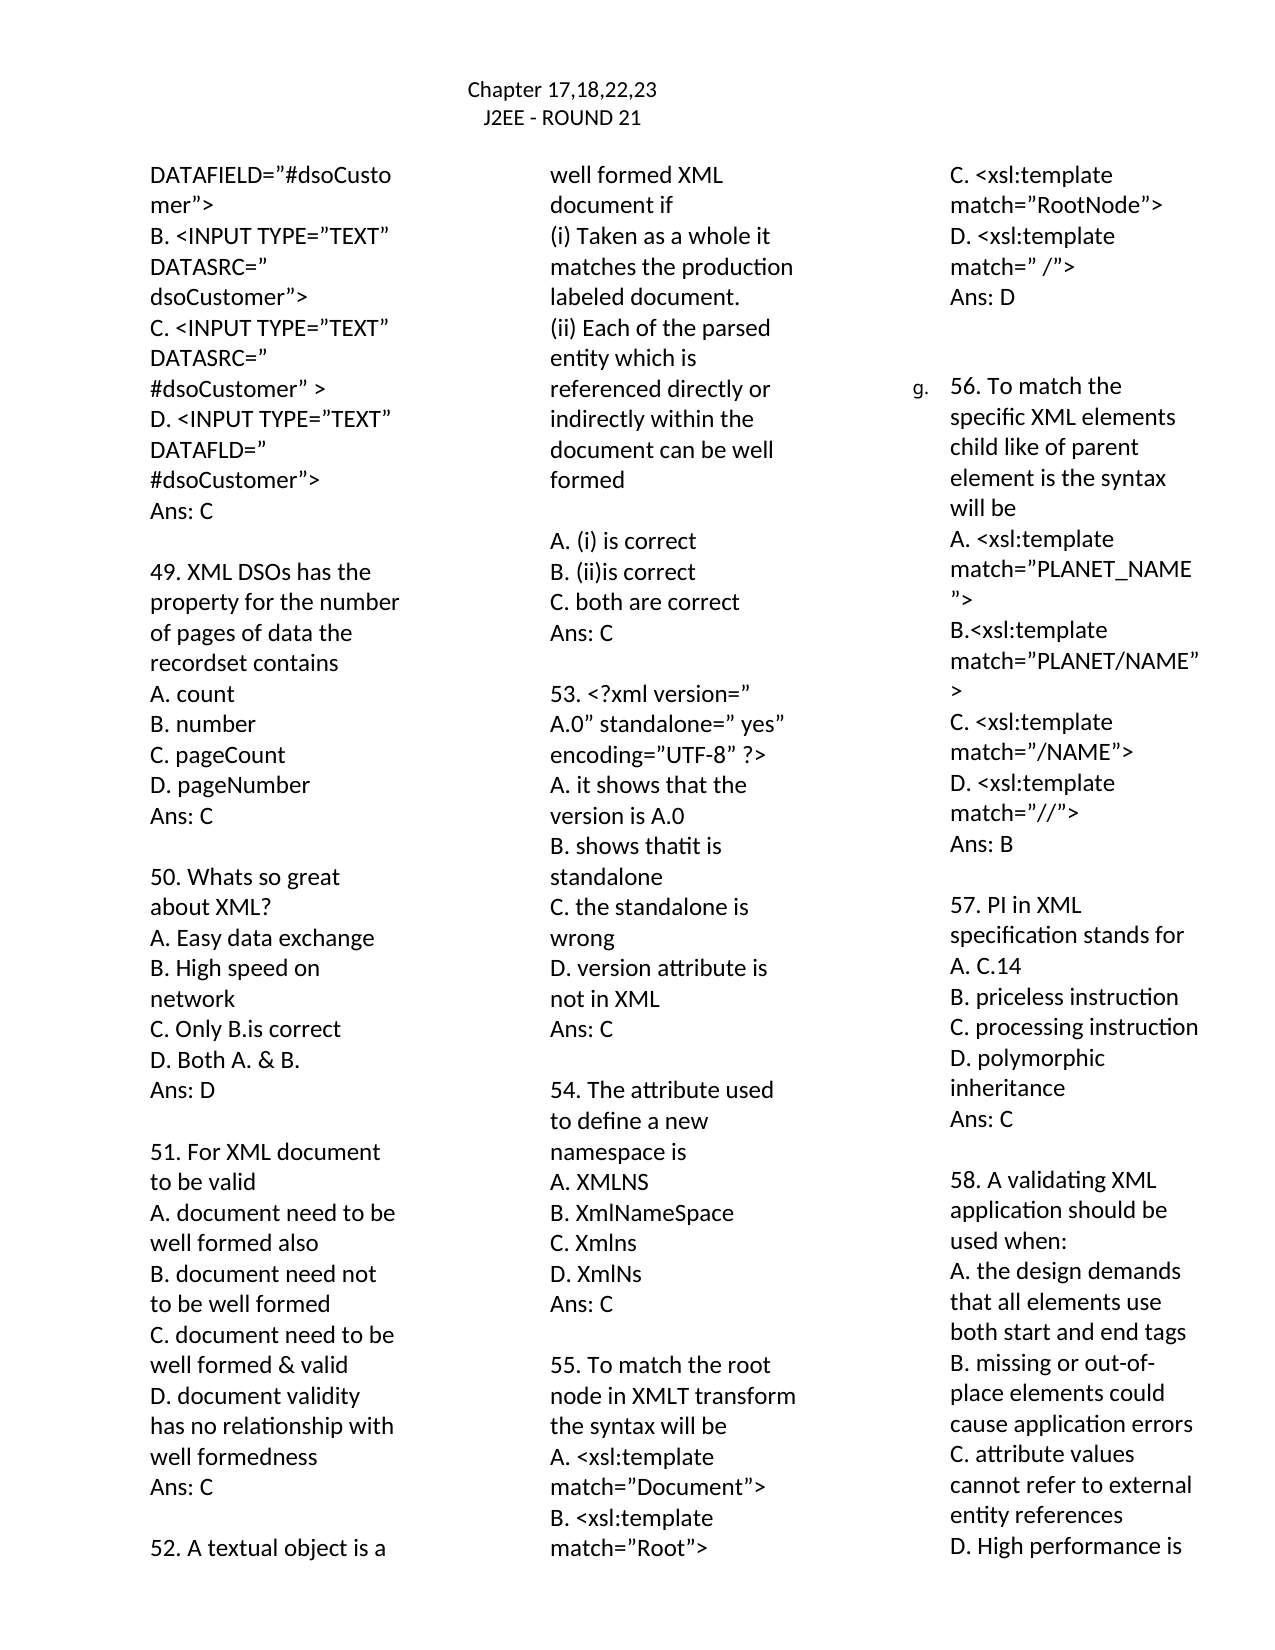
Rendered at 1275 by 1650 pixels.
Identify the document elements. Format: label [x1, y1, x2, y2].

list [912, 370, 1200, 1561]
list [112, 159, 400, 1563]
list [512, 159, 800, 1563]
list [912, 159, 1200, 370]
